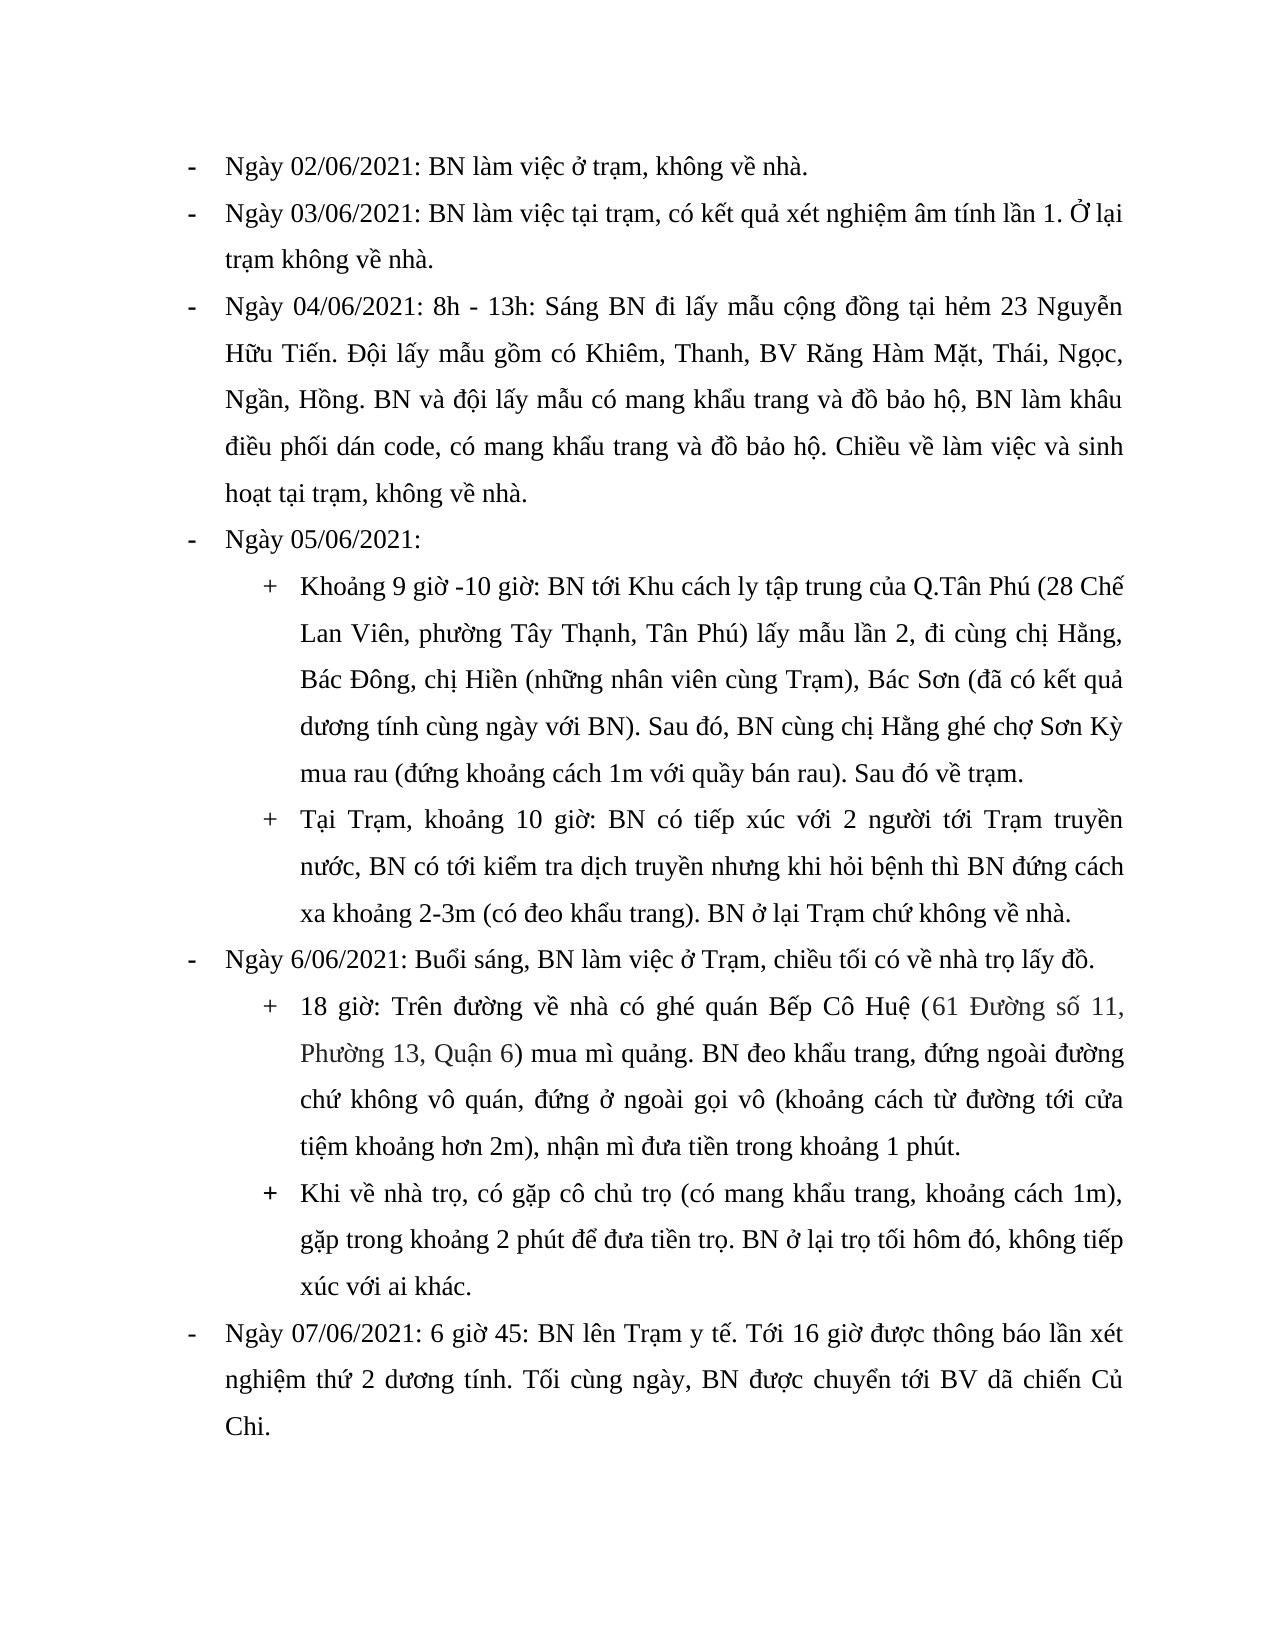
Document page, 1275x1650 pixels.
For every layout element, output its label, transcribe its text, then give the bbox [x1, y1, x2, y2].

list Ngày 05/06/2021: [187, 523, 1125, 554]
list Ngày 07/06/2021: 6 giờ 45: BN lên Trạm y tế. Tới 16 giờ được thông báo lần xét nghiệm thứ 2 dương tính. Tối cùng ngày, BN được chuyển tới BV dã chiến Củ Chi. [187, 1317, 1125, 1441]
list Ngày 03/06/2021: BN làm việc tại trạm, có kết quả xét nghiệm âm tính lần 1. Ở lại trạm không về nhà. [187, 197, 1125, 274]
list Ngày 04/06/2021: 8h - 13h: Sáng BN đi lấy mẫu cộng đồng tại hẻm 23 Nguyễn Hữu Tiến. Đội lấy mẫu gồm có Khiêm, Thanh, BV Răng Hàm Mặt, Thái, Ngọc, Ngần, Hồng. BN và đội lấy mẫu có mang khẩu trang và đồ bảo hộ, BN làm khâu điều phối dán code, có mang khẩu trang và đồ bảo hộ. Chiều về làm việc và sinh hoạt tại trạm, không về nhà. [187, 290, 1125, 508]
list Ngày 02/06/2021: BN làm việc ở trạm, không về nhà. [187, 150, 1125, 181]
list Khoảng 9 giờ -10 giờ: BN tới Khu cách ly tập trung của Q.Tân Phú (28 Chế Lan Viên, phường Tây Thạnh, Tân Phú) lấy mẫu lần 2, đi cùng chị Hằng, Bác Đông, chị Hiền (những nhân viên cùng Trạm), Bác Sơn (đã có kết quả dương tính cùng ngày với BN). Sau đó, BN cùng chị Hằng ghé chợ Sơn Kỳ mua rau (đứng khoảng cách 1m với quầy bán rau). Sau đó về trạm. [262, 570, 1125, 788]
list 18 giờ: Trên đường về nhà có ghé quán Bếp Cô Huệ (61 Đường số 11, Phường 13, Quận 6) mua mì quảng. BN đeo khẩu trang, đứng ngoài đường chứ không vô quán, đứng ở ngoài gọi vô (khoảng cách từ đường tới cửa tiệm khoảng hơn 2m), nhận mì đưa tiền trong khoảng 1 phút. [262, 990, 1125, 1161]
list Khi về nhà trọ, có gặp cô chủ trọ (có mang khẩu trang, khoảng cách 1m), gặp trong khoảng 2 phút để đưa tiền trọ. BN ở lại trọ tối hôm đó, không tiếp xúc với ai khác. [262, 1177, 1125, 1301]
list Ngày 6/06/2021: Buổi sáng, BN làm việc ở Trạm, chiều tối có về nhà trọ lấy đồ. [187, 943, 1125, 974]
list Tại Trạm, khoảng 10 giờ: BN có tiếp xúc với 2 người tới Trạm truyền nước, BN có tới kiểm tra dịch truyền nhưng khi hỏi bệnh thì BN đứng cách xa khoảng 2-3m (có đeo khẩu trang). BN ở lại Trạm chứ không về nhà. [262, 803, 1125, 928]
